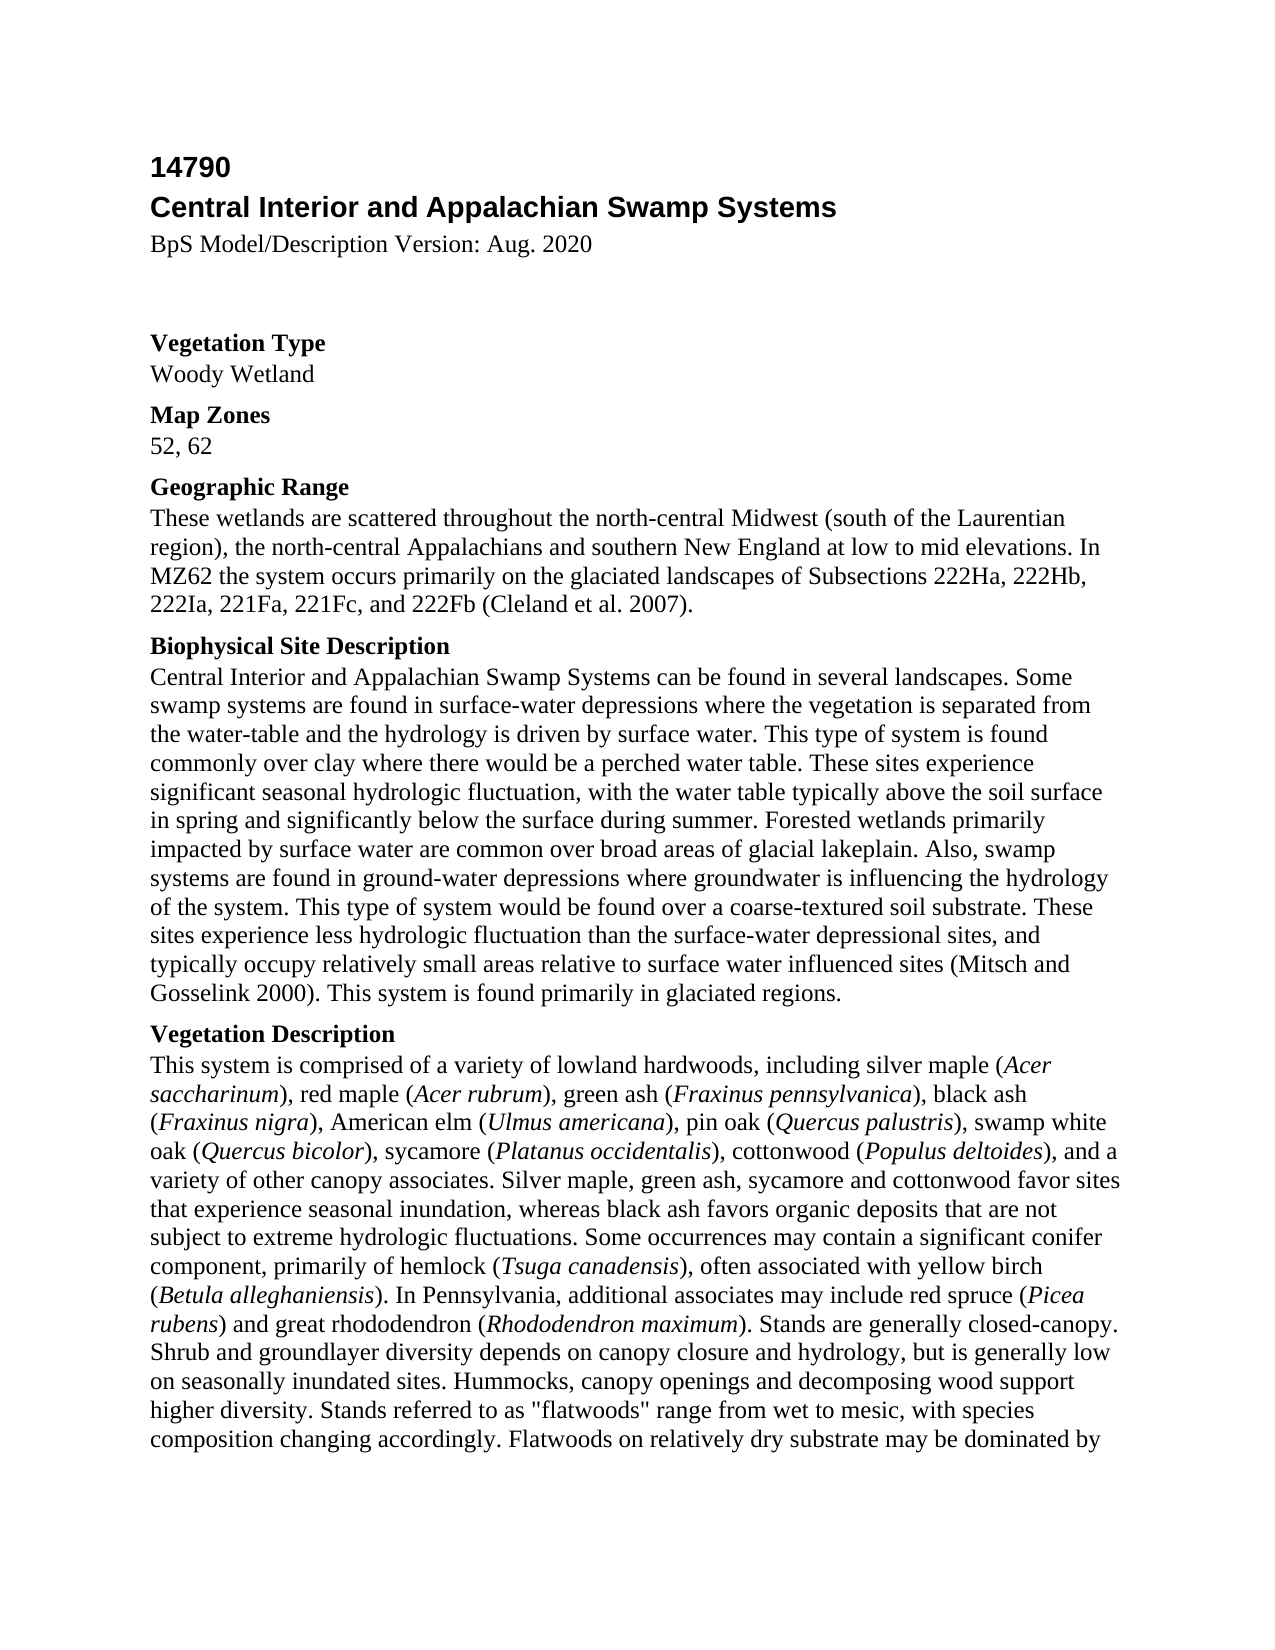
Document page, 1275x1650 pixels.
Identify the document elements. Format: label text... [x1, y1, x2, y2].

text Map Zones [150, 400, 1125, 429]
text Central Interior and Appalachian Swamp Systems can be found in several landscapes. Some swamp systems are found in surface-water depressions where the vegetation is separated from the water-table and the hydrology is driven by surface water. This type of system is found commonly over clay where there would be a perched water table. These sites experience significant seasonal hydrologic fluctuation, with the water table typically above the soil surface in spring and significantly below the surface during summer. Forested wetlands primarily impacted by surface water are common over broad areas of glacial lakeplain. Also, swamp systems are found in ground-water depressions where groundwater is influencing the hydrology of the system. This type of system would be found over a coarse-textured soil substrate. These sites experience less hydrologic fluctuation than the surface-water depressional sites, and typically occupy relatively small areas relative to surface water influenced sites (Mitsch and Gosselink 2000). This system is found primarily in glaciated regions. [150, 662, 1125, 1007]
title 14790 [150, 150, 1125, 183]
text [150, 1050, 1125, 1452]
text Geographic Range [150, 472, 1125, 501]
text BpS Model/Description Version: Aug. 2020 [150, 229, 1125, 258]
text 52, 62 [150, 431, 1125, 460]
text Vegetation Description [150, 1019, 1125, 1048]
text Vegetation Type [150, 328, 1125, 357]
title Central Interior and Appalachian Swamp Systems [150, 190, 1125, 223]
text These wetlands are scattered throughout the north-central Midwest (south of the Laurentian region), the north-central Appalachians and southern New England at low to mid elevations. In MZ62 the system occurs primarily on the glaciated landscapes of Subsections 222Ha, 222Hb, 222Ia, 221Fa, 221Fc, and 222Fb (Cleland et al. 2007). [150, 503, 1125, 618]
text Biophysical Site Description [150, 631, 1125, 659]
text Woody Wetland [150, 359, 1125, 388]
